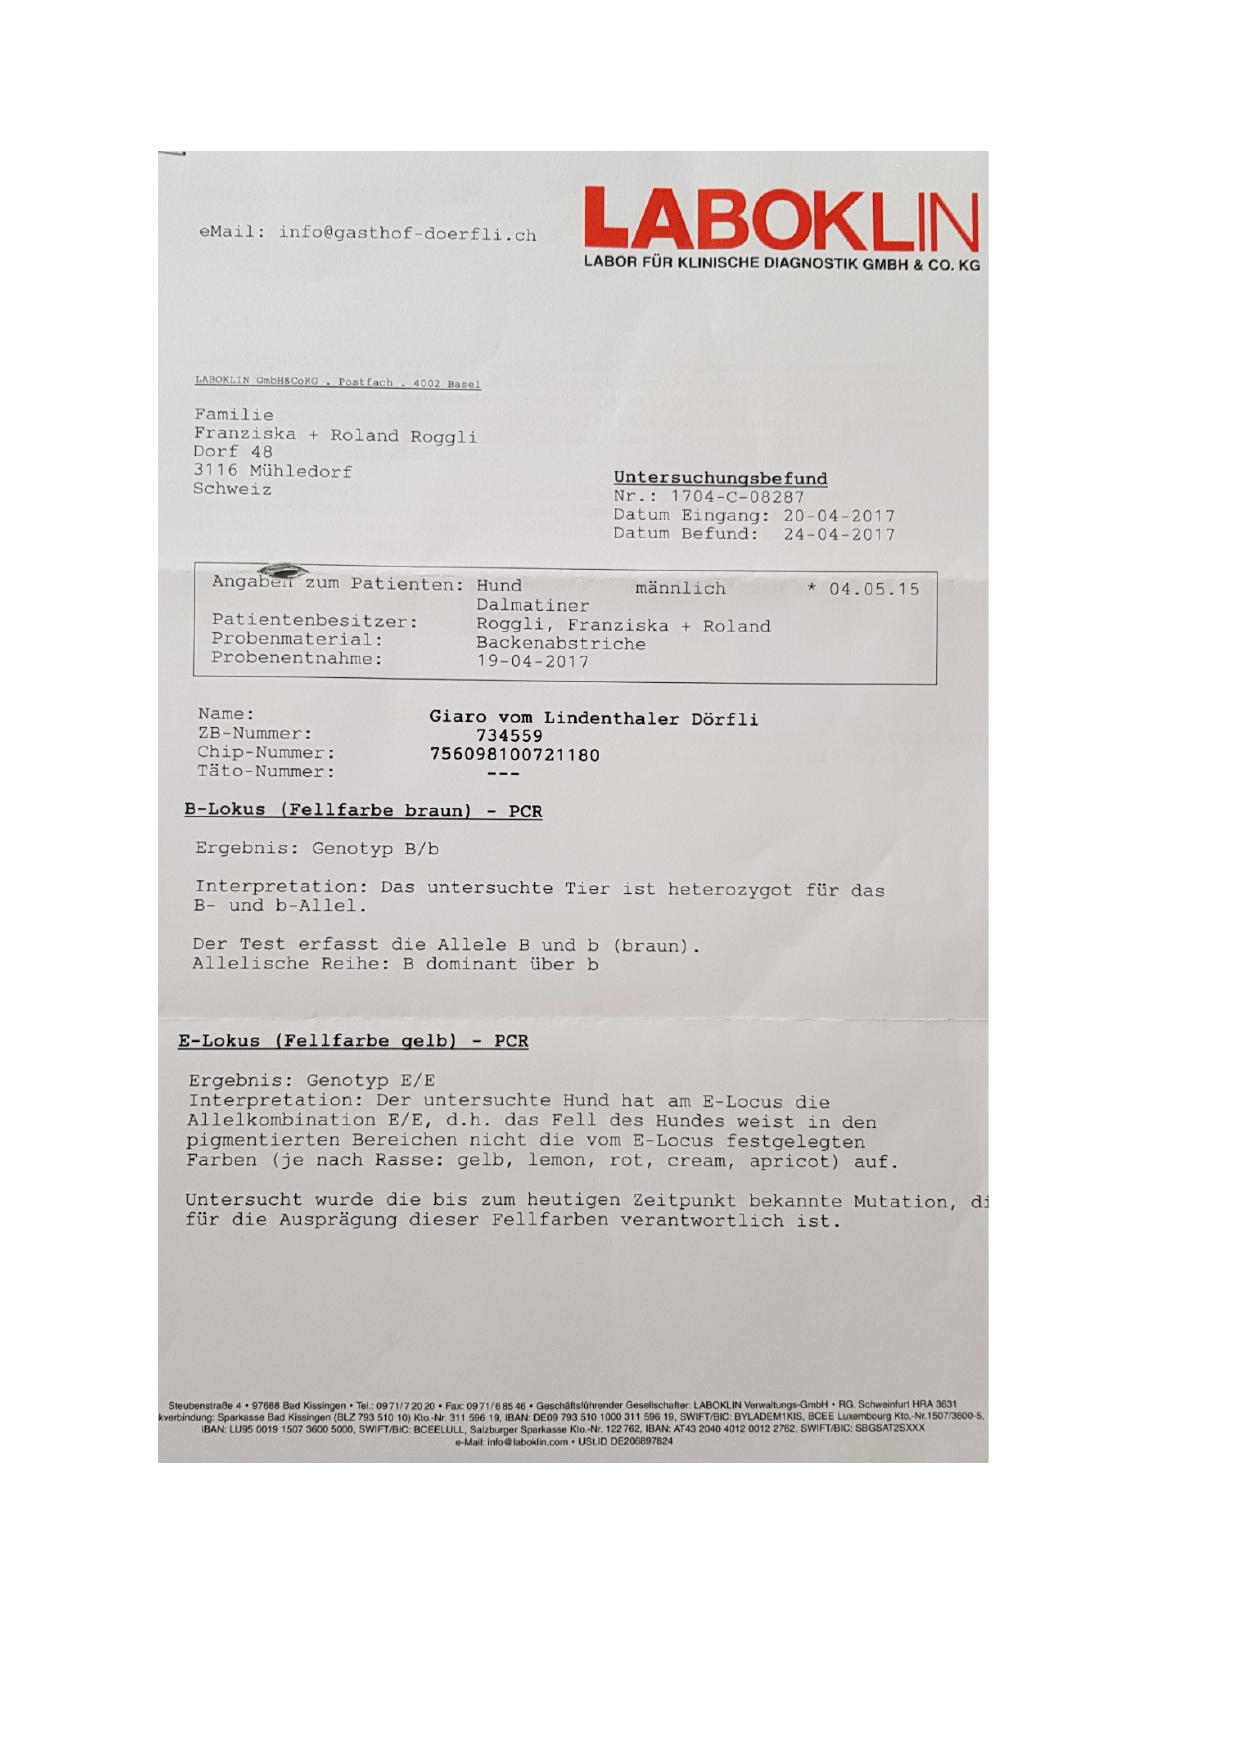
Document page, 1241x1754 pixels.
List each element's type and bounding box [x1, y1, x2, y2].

picture [159, 151, 989, 1463]
